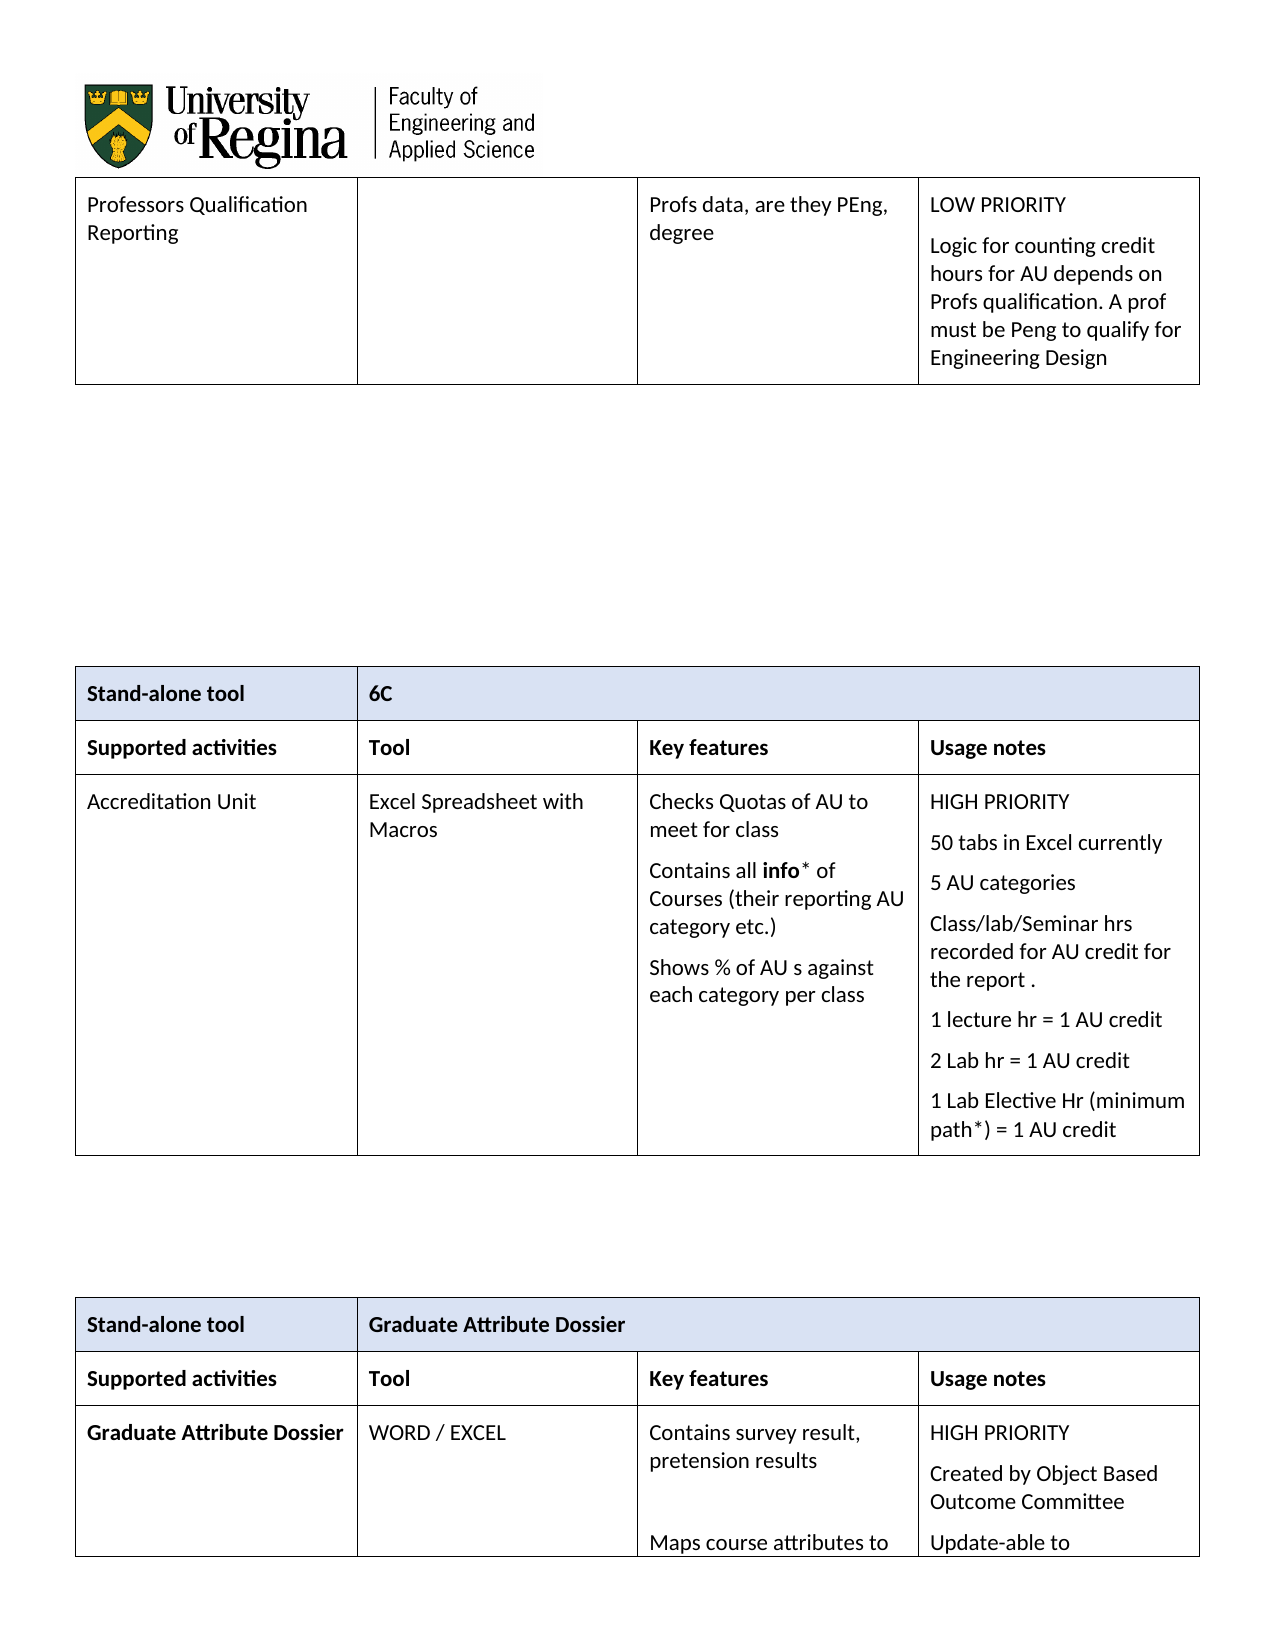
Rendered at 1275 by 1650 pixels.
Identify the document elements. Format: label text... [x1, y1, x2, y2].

table_cell Accreditation Unit [76, 775, 357, 1155]
table_cell Contains survey result, pretension results Maps course attributes to Graduate Attributes [638, 1406, 918, 1556]
table_cell Usage notes [919, 1352, 1199, 1405]
table_cell LOW PRIORITY Logic for counting credit hours for AU depends on Profs qualification. A prof must be Peng to qualify for Engineering Design [919, 178, 1199, 383]
picture [75, 73, 543, 177]
table_header Stand-alone tool [76, 667, 357, 720]
table_cell Professors Qualification Reporting [76, 178, 357, 383]
table_header Stand-alone tool [76, 1298, 357, 1351]
table_cell Supported activities [76, 721, 357, 774]
table_cell Key features [638, 721, 918, 774]
table_cell Excel Spreadsheet with Macros [358, 775, 637, 1155]
table_cell Supported activities [76, 1352, 357, 1405]
table_cell [358, 178, 637, 383]
table_cell Graduate Attribute Dossier [76, 1406, 357, 1556]
table_cell Tool [358, 721, 637, 774]
table_cell Usage notes [919, 721, 1199, 774]
table_header 6C [358, 667, 1199, 720]
table_header Graduate Attribute Dossier [358, 1298, 1199, 1351]
table_cell Checks Quotas of AU to meet for class Contains all info* of Courses (their reporting AU category etc.) Shows % of AU s against each category per class [638, 775, 918, 1155]
table_cell Tool [358, 1352, 637, 1405]
table_cell HIGH PRIORITY 50 tabs in Excel currently 5 AU categories Class/lab/Seminar hrs recorded for AU credit for the report . 1 lecture hr = 1 AU credit 2 Lab hr = 1 AU credit 1 Lab Elective Hr (minimum path*) = 1 AU credit [919, 775, 1199, 1155]
table_cell Profs data, are they PEng, degree [638, 178, 918, 383]
table_cell Key features [638, 1352, 918, 1405]
table_cell WORD / EXCEL [358, 1406, 637, 1556]
